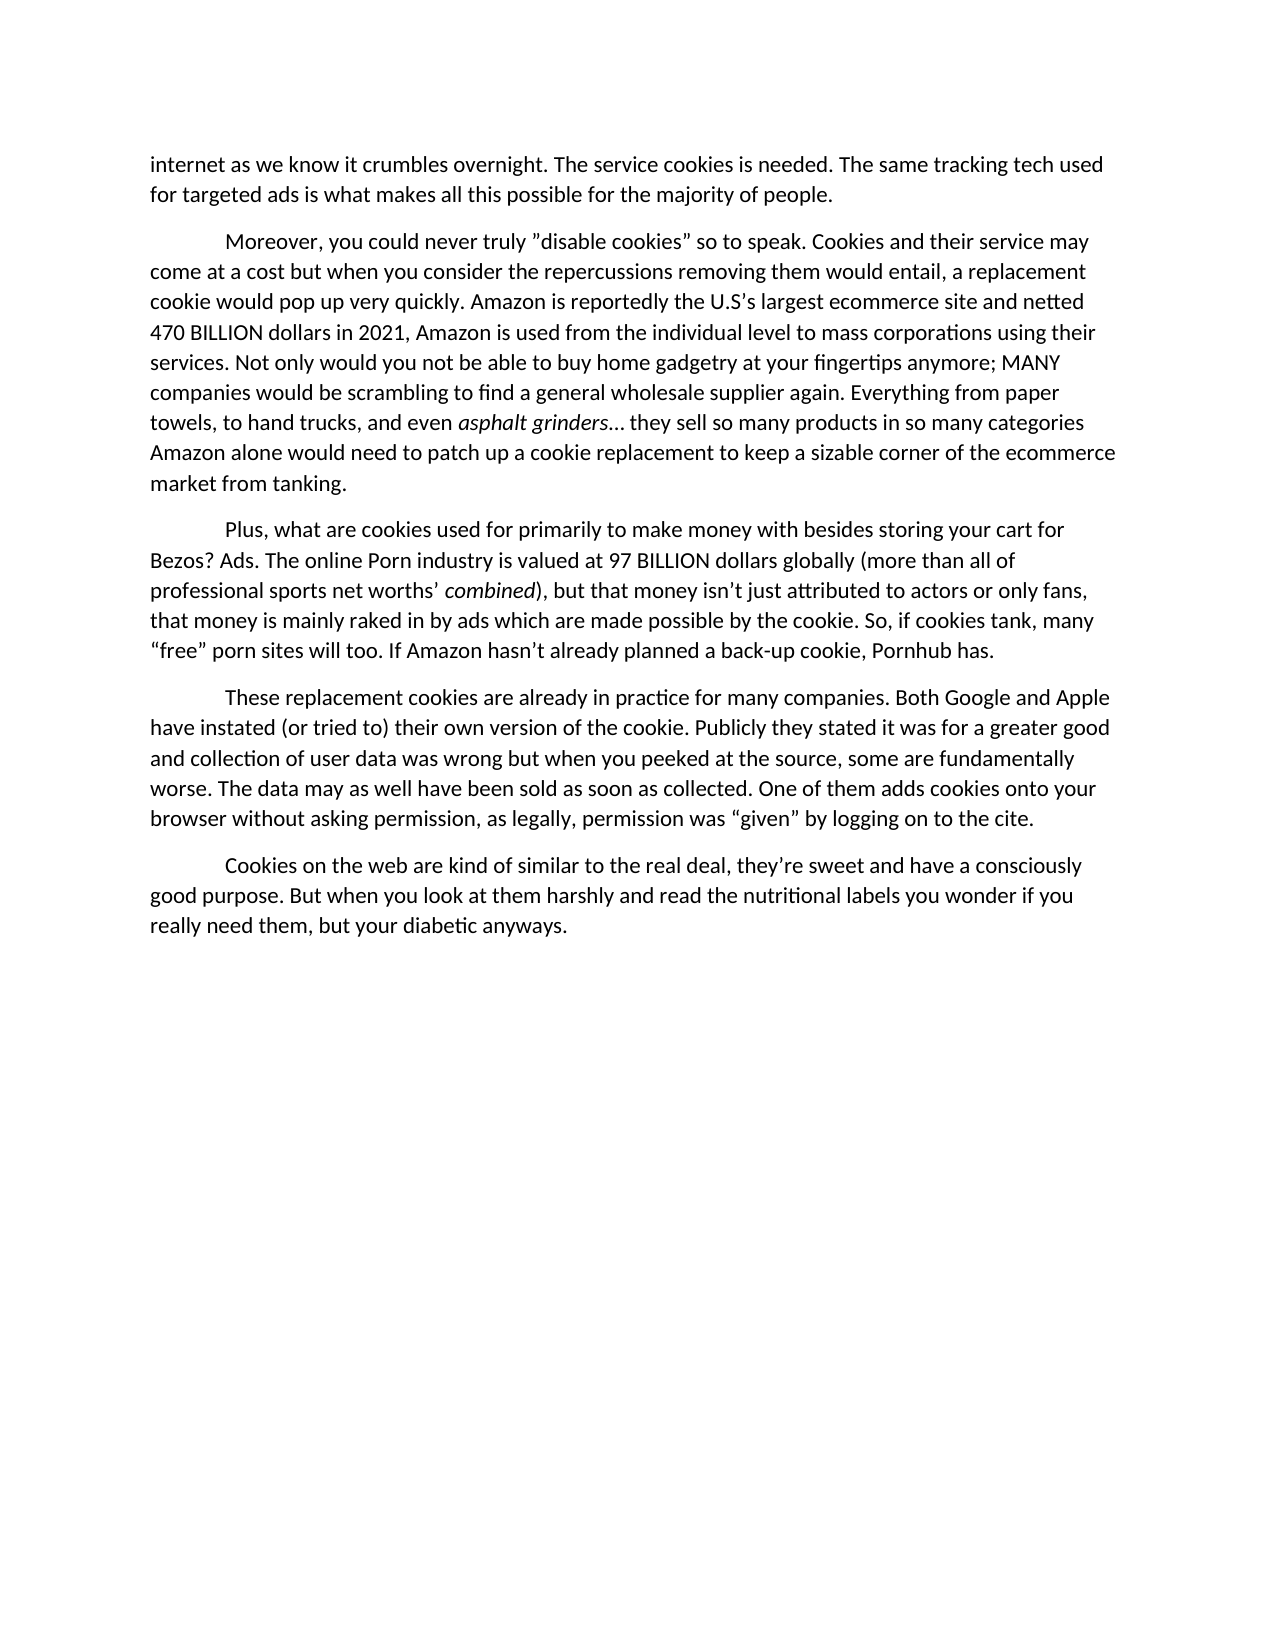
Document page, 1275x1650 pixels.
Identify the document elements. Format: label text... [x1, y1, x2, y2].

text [150, 150, 1125, 208]
text Plus, what are cookies used for primarily to make money with besides storing your cart for Bezos? Ads. The online Porn industry is valued at 97 BILLION dollars globally (more than all of professional sports net worths’ combined), but that money isn’t just attributed to actors or only fans, that money is mainly raked in by ads which are made possible by the cookie. So, if cookies tank, many “free” porn sites will too. If Amazon hasn’t already planned a back-up cookie, Pornhub has. [150, 516, 1125, 664]
text These replacement cookies are already in practice for many companies. Both Google and Apple have instated (or tried to) their own version of the cookie. Publicly they stated it was for a greater good and collection of user data was wrong but when you peeked at the source, some are fundamentally worse. The data may as well have been sold as soon as collected. One of them adds cookies onto your browser without asking permission, as legally, permission was “given” by logging on to the cite. [150, 683, 1125, 832]
text Cookies on the web are kind of similar to the real deal, they’re sweet and have a consciously good purpose. But when you look at them harshly and read the nutritional labels you wonder if you really need them, but your diabetic anyways. [150, 851, 1125, 939]
text Moreover, you could never truly ”disable cookies” so to speak. Cookies and their service may come at a cost but when you consider the repercussions removing them would entail, a replacement cookie would pop up very quickly. Amazon is reportedly the U.S’s largest ecommerce site and netted 470 BILLION dollars in 2021, Amazon is used from the individual level to mass corporations using their services. Not only would you not be able to buy home gadgetry at your fingertips anymore; MANY companies would be scrambling to find a general wholesale supplier again. Everything from paper towels, to hand trucks, and even asphalt grinders… they sell so many products in so many categories Amazon alone would need to patch up a cookie replacement to keep a sizable corner of the ecommerce market from tanking. [150, 227, 1125, 497]
